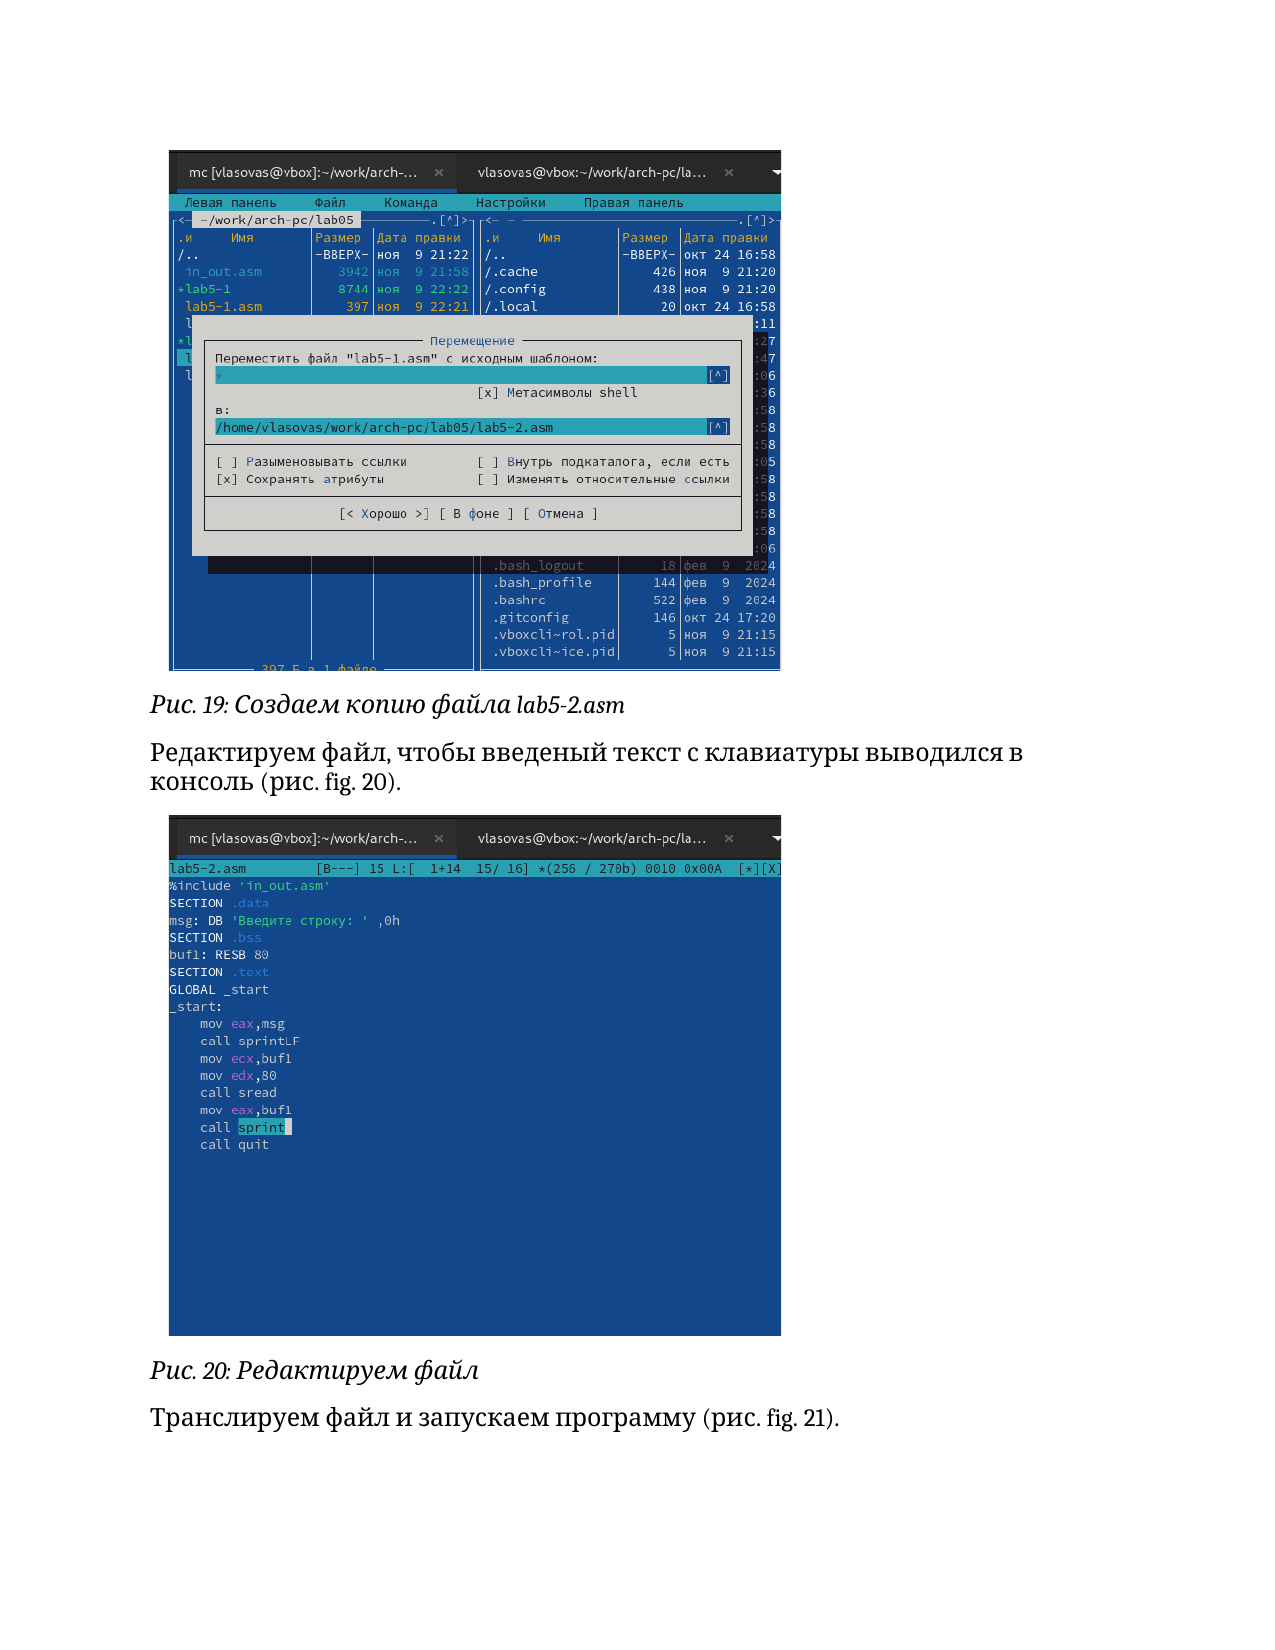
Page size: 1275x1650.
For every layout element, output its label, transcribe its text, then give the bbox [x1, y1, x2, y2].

picture [168, 815, 782, 1336]
text Рис. 19: Создаем копию файла lab5-2.asm [150, 691, 1125, 720]
text Редактируем файл, чтобы введеный текст с клавиатуры выводился в консоль (рис. fig. 20). [150, 739, 1125, 796]
picture [168, 150, 782, 671]
text Транслируем файл и запускаем программу (рис. fig. 21). [150, 1404, 1125, 1433]
text Рис. 20: Редактируем файл [150, 1357, 1125, 1385]
